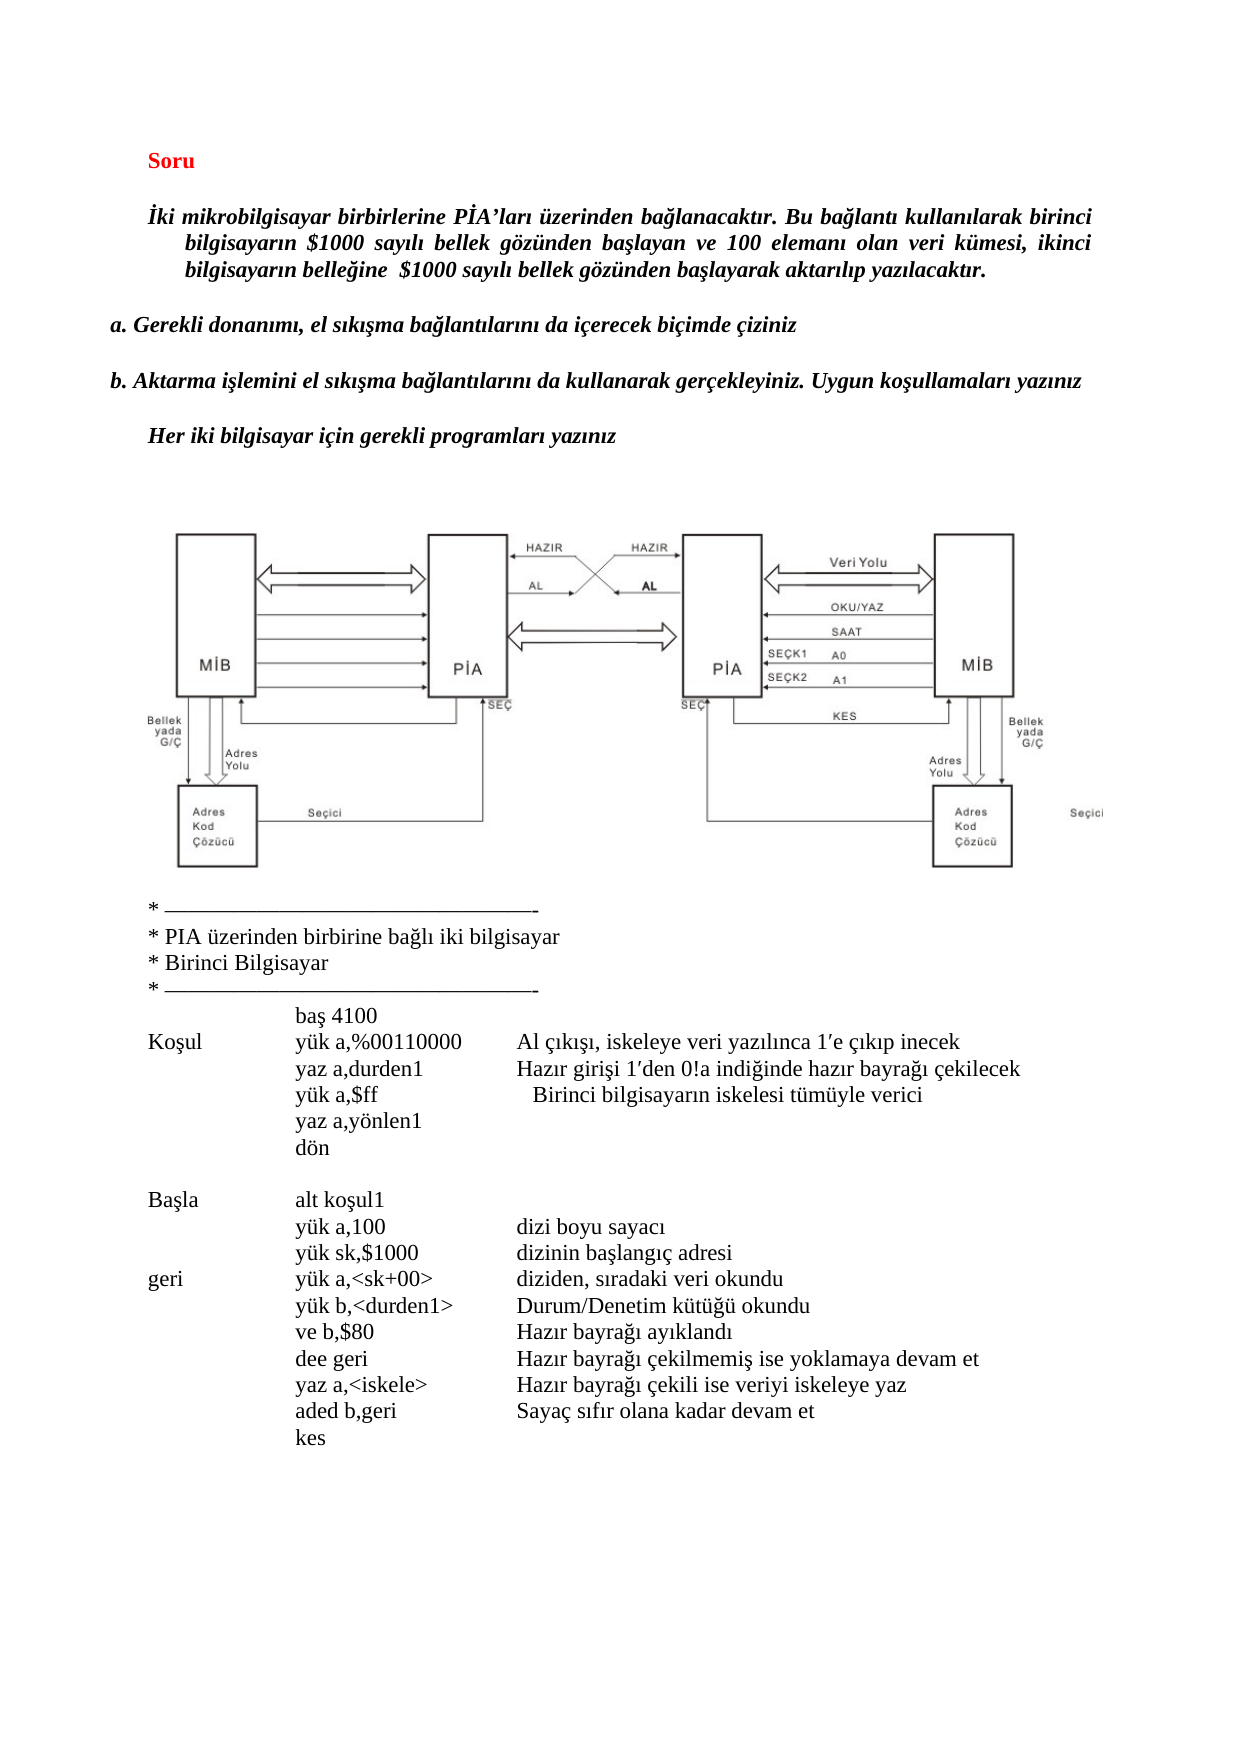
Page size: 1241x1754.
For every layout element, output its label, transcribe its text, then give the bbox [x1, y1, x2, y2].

picture [147, 533, 1103, 868]
text * Birinci Bilgisayar [148, 949, 1093, 976]
text yük sk,$1000 dizinin başlangıç adresi [221, 1239, 1093, 1266]
text Soru [148, 148, 1093, 174]
text a. Gerekli donanımı, el sıkışma bağlantılarını da içerecek biçimde çiziniz [110, 311, 1093, 338]
text yaz a,yönlen1 [221, 1107, 1093, 1134]
text geri yük a,<sk+00> diziden, sıradaki veri okundu [148, 1266, 1093, 1292]
text ve b,$80 Hazır bayrağı ayıklandı [221, 1318, 1093, 1344]
text kes [221, 1424, 1093, 1450]
text Her iki bilgisayar için gerekli programları yazınız [148, 422, 1093, 449]
text dee geri Hazır bayrağı çekilmemiş ise yoklamaya devam et [221, 1344, 1093, 1371]
text * ————————————————- [148, 976, 1093, 1002]
text yaz a,durden1 Hazır girişi 1′den 0!a indiğinde hazır bayrağı çekilecek [221, 1055, 1093, 1081]
text aded b,geri Sayaç sıfır olana kadar devam et [221, 1397, 1093, 1424]
text yük a,100 dizi boyu sayacı [221, 1213, 1093, 1239]
text yük a,$ff Birinci bilgisayarın iskelesi tümüyle verici [221, 1081, 1093, 1107]
text Başla alt koşul1 [148, 1186, 1093, 1213]
text * PIA üzerinden birbirine bağlı iki bilgisayar [148, 923, 1093, 949]
text Koşul yük a,%00110000 Al çıkışı, iskeleye veri yazılınca 1′e çıkıp inecek [148, 1028, 1093, 1055]
text İki mikrobilgisayar birbirlerine PİA’ları üzerinden bağlanacaktır. Bu bağlantı kullanılarak birinci bilgisayarın $1000 sayılı bellek gözünden başlayan ve 100 elemanı olan veri kümesi, ikinci bilgisayarın belleğine $1000 sayılı bellek gözünden başlayarak aktarılıp yazılacaktır. [148, 203, 1093, 282]
text yaz a,<iskele> Hazır bayrağı çekili ise veriyi iskeleye yaz [221, 1371, 1093, 1397]
text yük b,<durden1> Durum/Denetim kütüğü okundu [221, 1292, 1093, 1318]
text dön [221, 1134, 1093, 1160]
text b. Aktarma işlemini el sıkışma bağlantılarını da kullanarak gerçekleyiniz. Uygun koşullamaları yazınız [110, 367, 1093, 393]
text baş 4100 [221, 1002, 1093, 1028]
text * ————————————————- [148, 897, 1093, 923]
